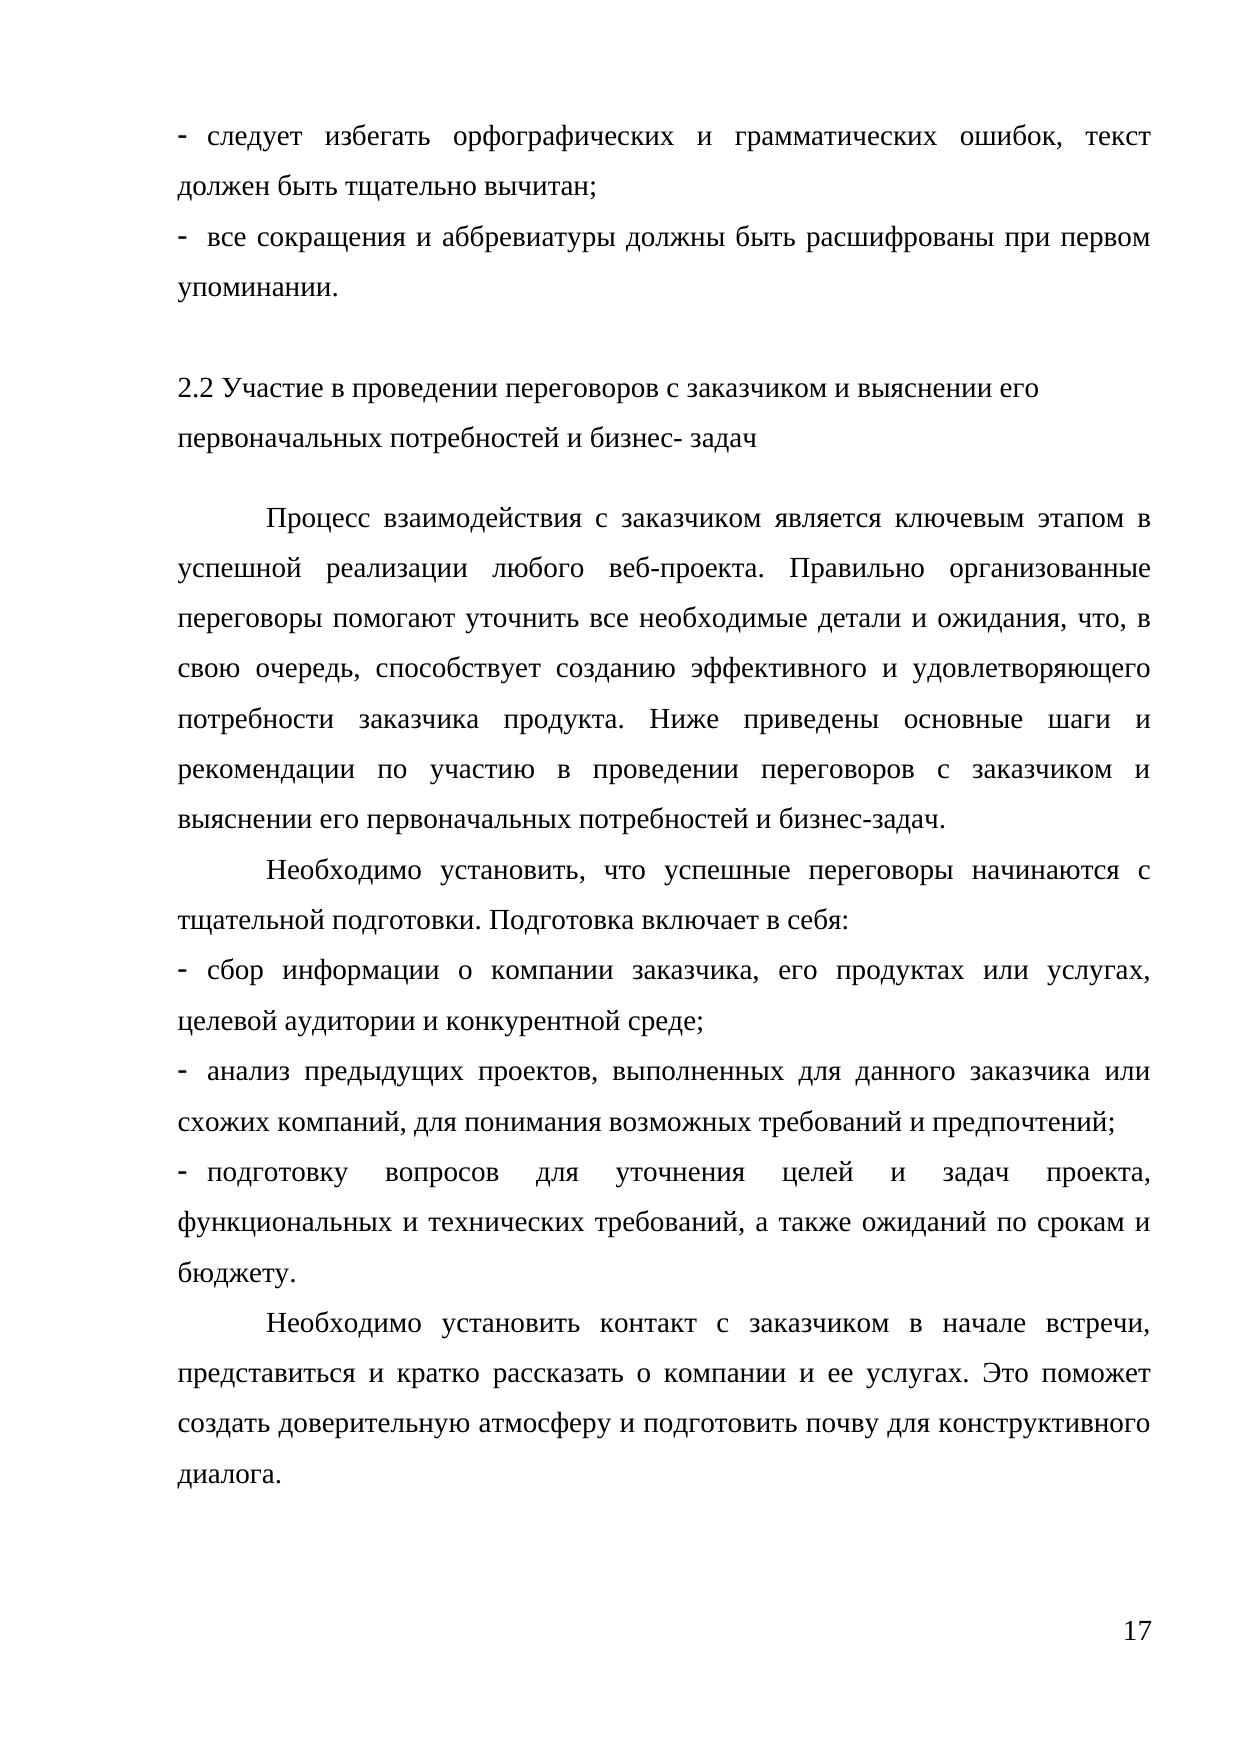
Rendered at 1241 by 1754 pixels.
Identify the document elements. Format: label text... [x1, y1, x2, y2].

text Процесс взаимодействия с заказчиком является ключевым этапом в успешной реализации любого веб-проекта. Правильно организованные переговоры помогают уточнить все необходимые детали и ожидания, что, в свою очередь, способствует созданию эффективного и удовлетворяющего потребности заказчика продукта. Ниже приведены основные шаги и рекомендации по участию в проведении переговоров с заказчиком и выяснении его первоначальных потребностей и бизнес-задач. [177, 500, 1152, 835]
text Необходимо установить, что успешные переговоры начинаются с тщательной подготовки. Подготовка включает в себя: [177, 852, 1152, 936]
list сбор информации о компании заказчика, его продуктах или услугах, целевой аудитории и конкурентной среде; [177, 952, 1152, 1036]
list следует избегать орфографических и грамматических ошибок, текст должен быть тщательно вычитан; [177, 118, 1152, 202]
text Необходимо установить контакт с заказчиком в начале встречи, представиться и кратко рассказать о компании и ее услугах. Это поможет создать доверительную атмосферу и подготовить почву для конструктивного диалога. [177, 1305, 1152, 1489]
list все сокращения и аббревиатуры должны быть расшифрованы при первом упоминании. [177, 219, 1152, 303]
subtitle 2.2 Участие в проведении переговоров с заказчиком и выяснении его первоначальных потребностей и бизнес- задач [177, 370, 1152, 454]
list анализ предыдущих проектов, выполненных для данного заказчика или схожих компаний, для понимания возможных требований и предпочтений; [177, 1053, 1152, 1137]
list подготовку вопросов для уточнения целей и задач проекта, функциональных и технических требований, а также ожиданий по срокам и бюджету. [177, 1154, 1152, 1288]
